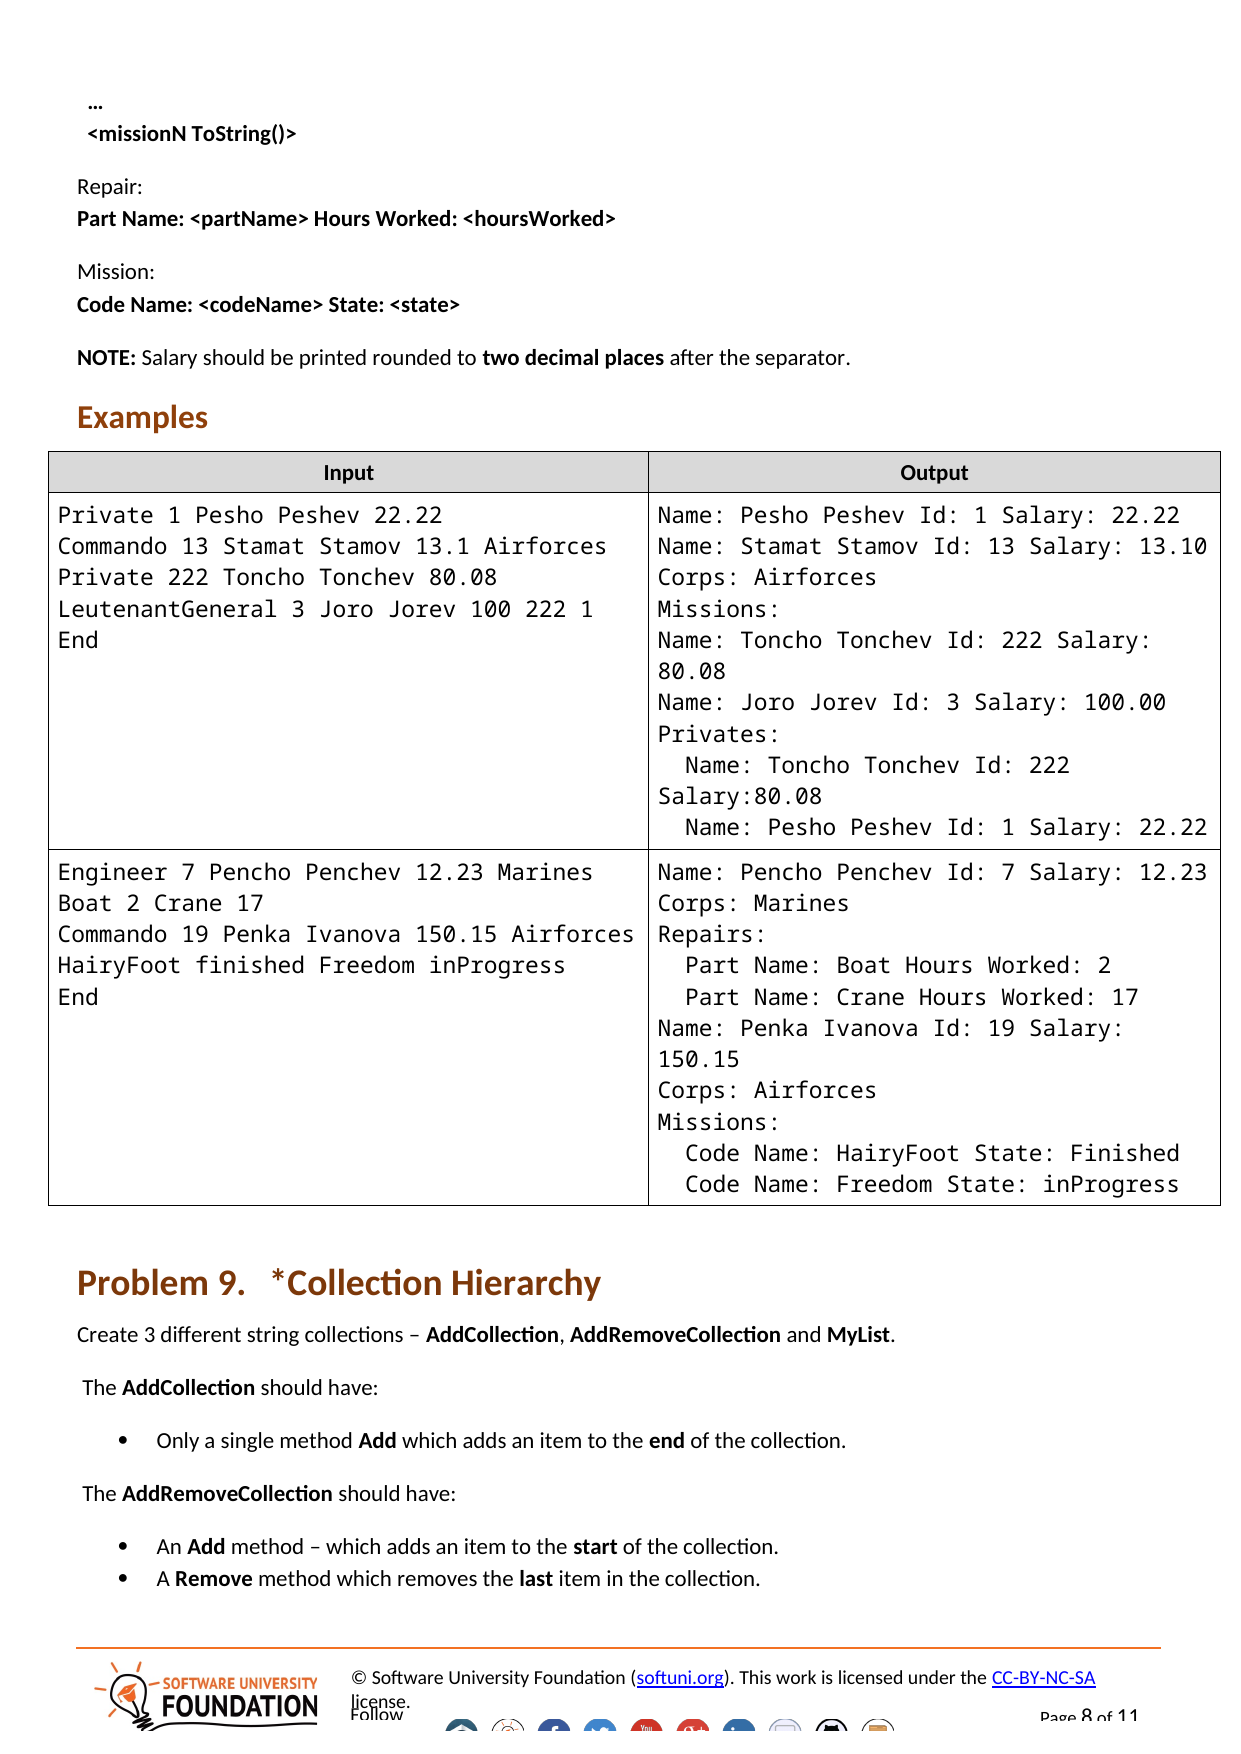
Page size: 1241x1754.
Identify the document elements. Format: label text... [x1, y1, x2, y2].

picture [768, 1719, 802, 1731]
list An Add method – which adds an item to the start of the collection. [119, 1532, 1163, 1560]
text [77, 87, 1163, 147]
picture [676, 1719, 709, 1731]
picture [445, 1719, 478, 1731]
picture [491, 1719, 524, 1731]
text Create 3 different string collections – AddCollection, AddRemoveCollection and MyList. [77, 1320, 1163, 1348]
subtitle Examples [77, 396, 1163, 436]
picture [722, 1719, 756, 1731]
text Mission: Code Name: <codeName> State: <state> [77, 257, 1163, 318]
picture [861, 1719, 894, 1731]
picture [93, 1661, 318, 1731]
picture [630, 1719, 663, 1731]
list Only a single method Add which adds an item to the end of the collection. [119, 1426, 1163, 1454]
list A Remove method which removes the last item in the collection. [119, 1564, 1163, 1592]
picture [583, 1719, 617, 1731]
table_cell Engineer 7 Pencho Penchev 12.23 Marines Boat 2 Crane 17 Commando 19 Penka Ivanova 150.15 Airforces HairyFoot finished Freedom inProgress End [49, 850, 648, 1205]
table_cell Private 1 Pesho Peshev 22.22 Commando 13 Stamat Stamov 13.1 Airforces Private 222 Toncho Tonchev 80.08 LeutenantGeneral 3 Joro Jorev 100 222 1 End [49, 493, 648, 848]
subtitle *Collection Hierarchy [77, 1259, 1163, 1305]
text The AddRemoveCollection should have: [77, 1479, 1163, 1507]
table_header Input [49, 452, 648, 492]
table_header Output [649, 452, 1220, 492]
text The AddCollection should have: [77, 1373, 1163, 1401]
table_cell Name: Pencho Penchev Id: 7 Salary: 12.23 Corps: Marines Repairs: Part Name: Boat Hours Worked: 2 Part Name: Crane Hours Worked: 17 Name: Penka Ivanova Id: 19 Salary: 150.15 Corps: Airforces Missions: Code Name: HairyFoot State: Finished Code Name: Freedom State: inProgress [649, 850, 1220, 1205]
text NOTE: Salary should be printed rounded to two decimal places after the separator. [77, 343, 1163, 371]
picture [815, 1719, 848, 1731]
text Repair: Part Name: <partName> Hours Worked: <hoursWorked> [77, 172, 1163, 232]
picture [537, 1719, 571, 1731]
table_cell Name: Pesho Peshev Id: 1 Salary: 22.22 Name: Stamat Stamov Id: 13 Salary: 13.10 Corps: Airforces Missions: Name: Toncho Tonchev Id: 222 Salary: 80.08 Name: Joro Jorev Id: 3 Salary: 100.00 Privates: Name: Toncho Tonchev Id: 222 Salary:80.08 Name: Pesho Peshev Id: 1 Salary: 22.22 [649, 493, 1220, 848]
